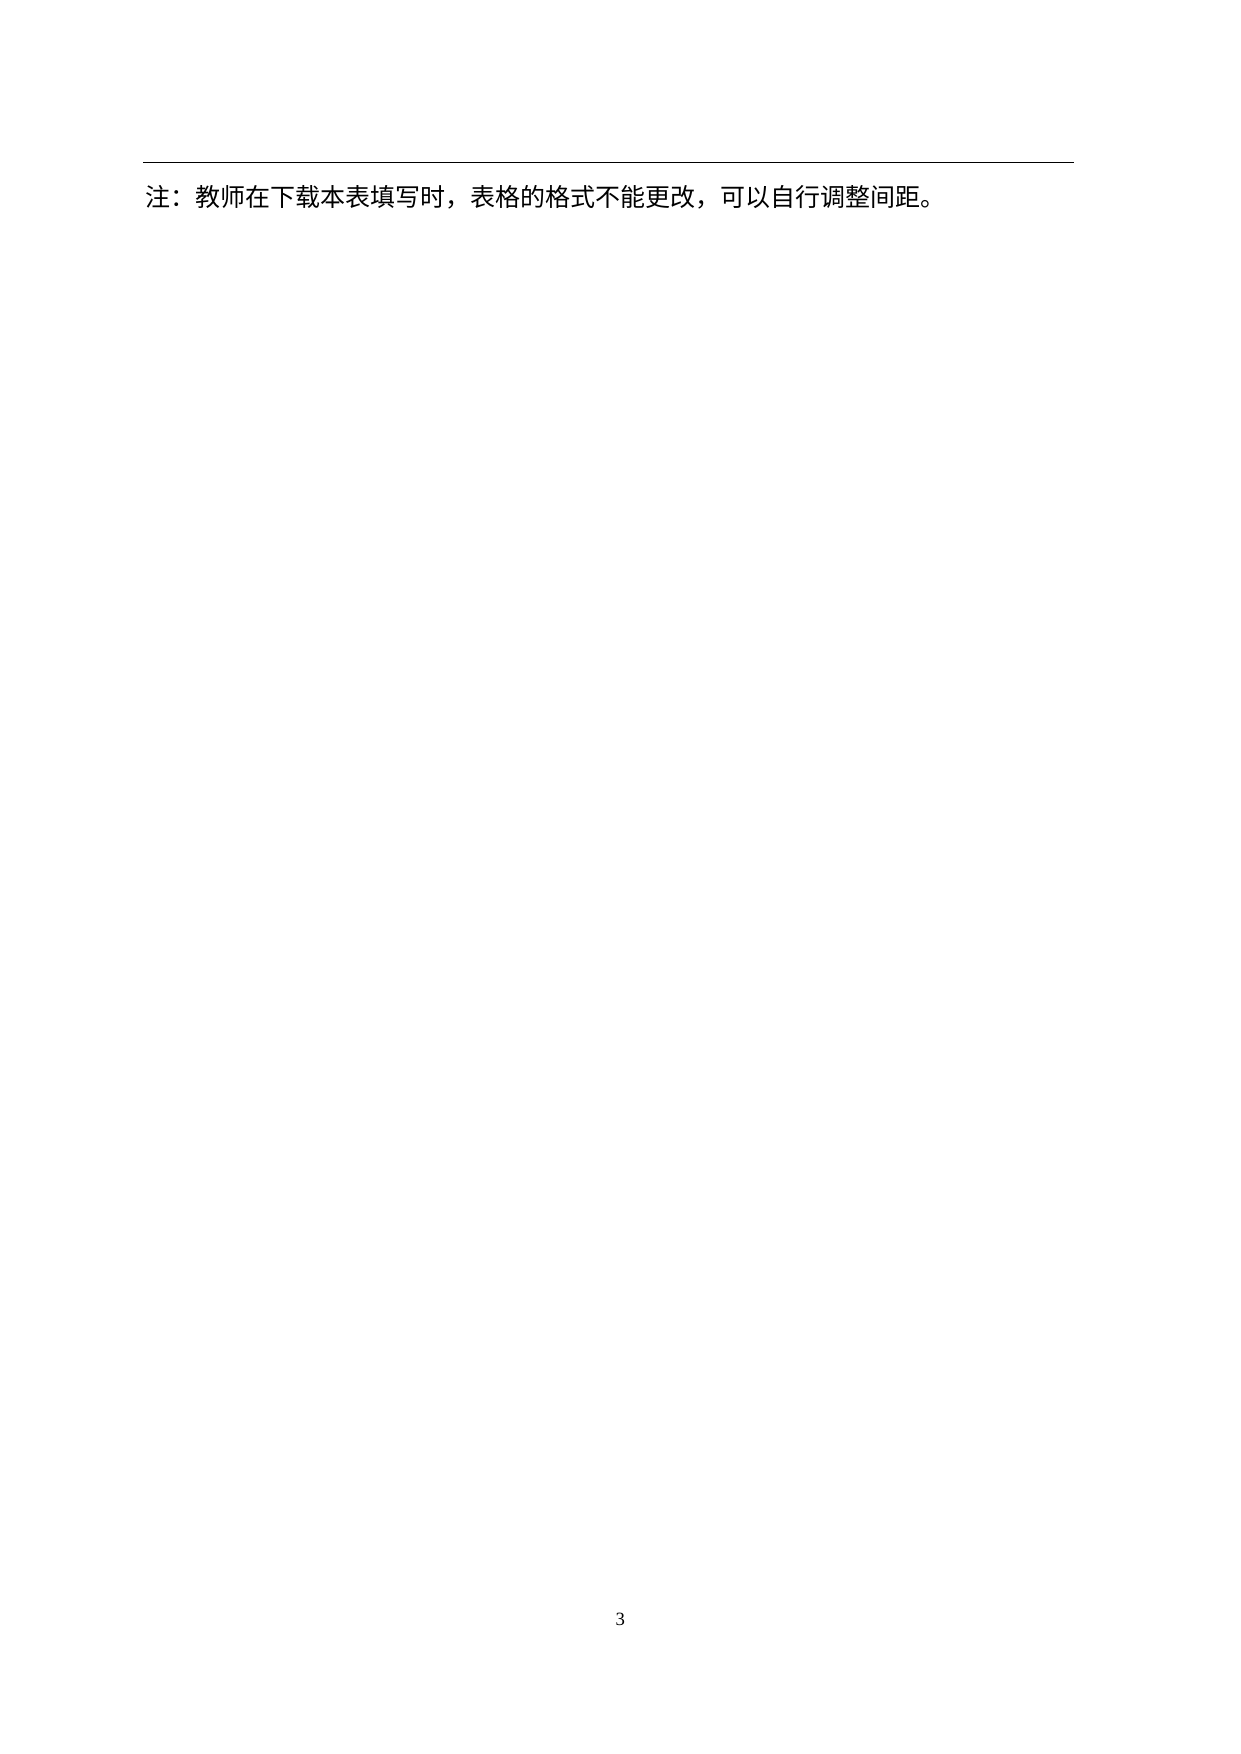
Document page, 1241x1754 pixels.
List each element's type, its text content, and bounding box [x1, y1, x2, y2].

table_cell 注：教师在下载本表填写时，表格的格式不能更改，可以自行调整间距。 [143, 163, 1073, 228]
